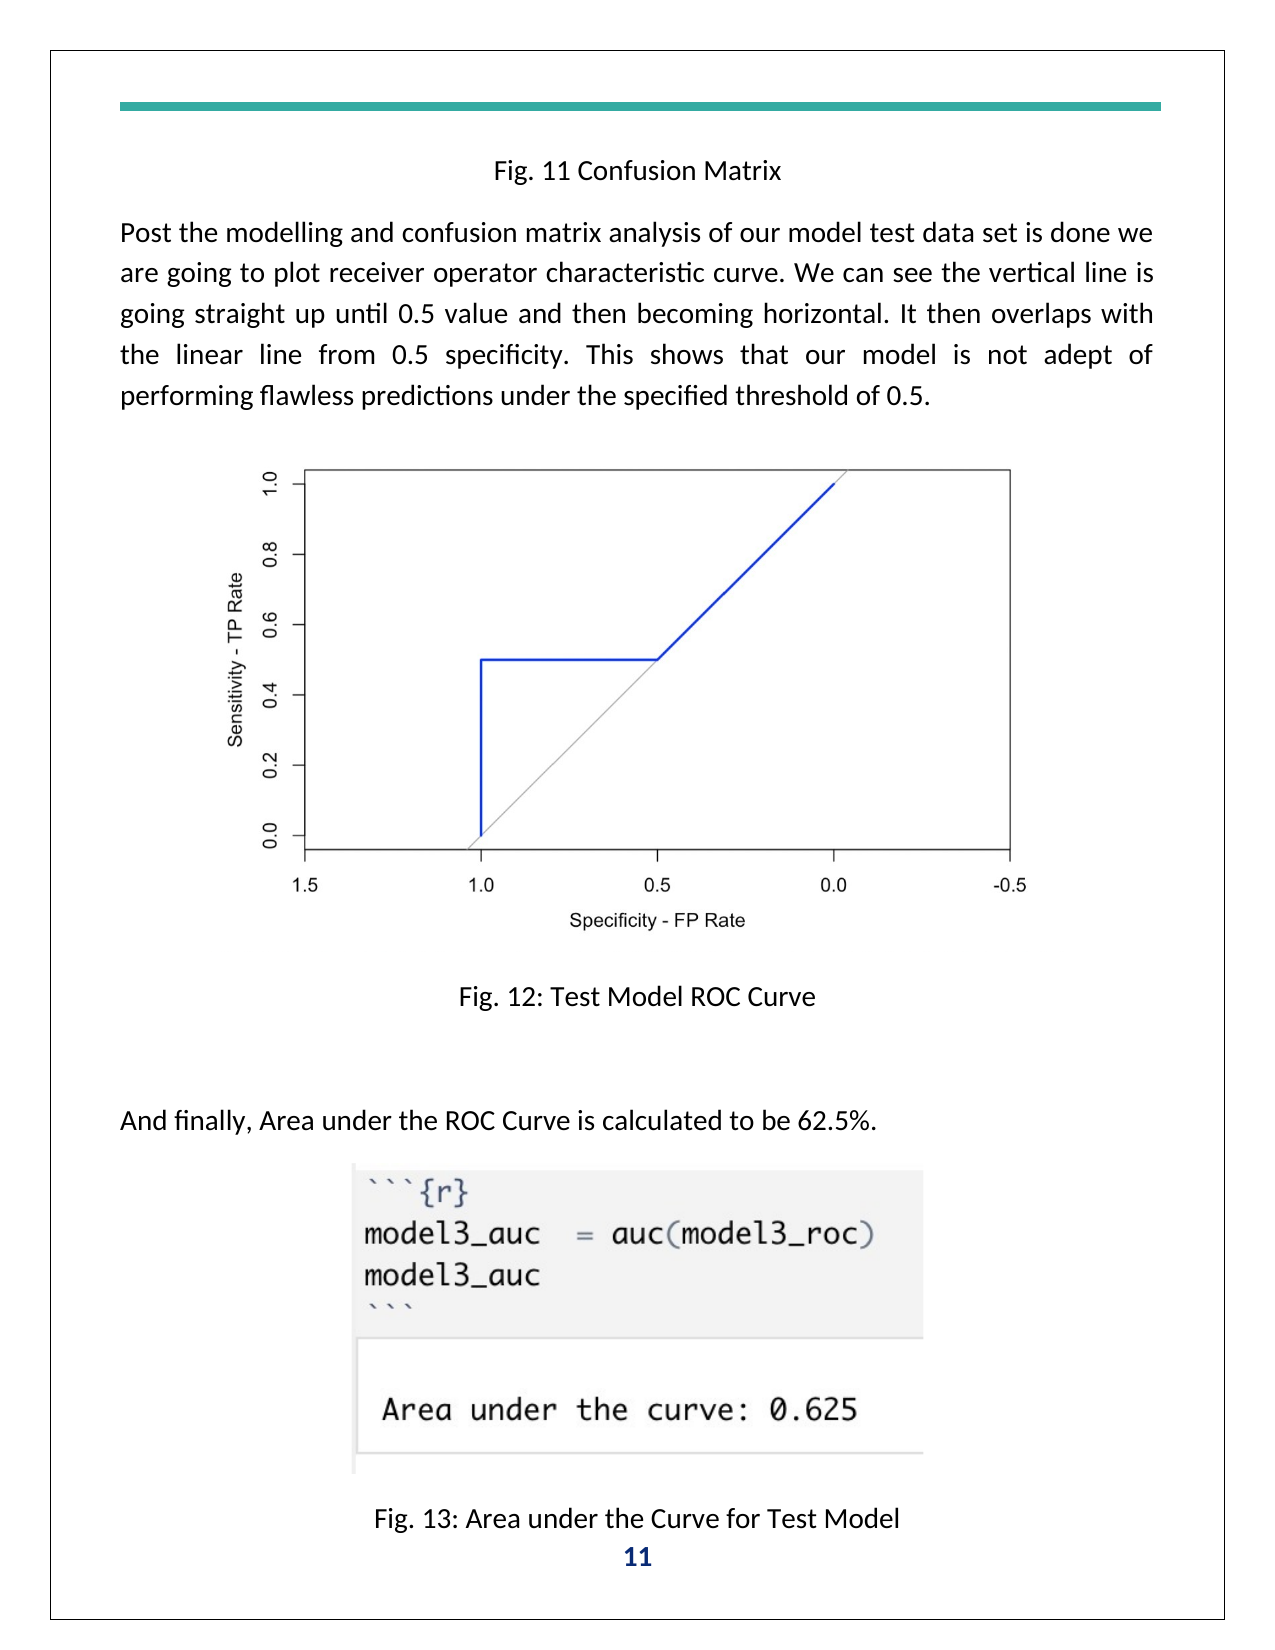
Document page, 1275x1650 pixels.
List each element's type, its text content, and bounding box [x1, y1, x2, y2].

text Fig. 11 Confusion Matrix [120, 152, 1155, 187]
text And finally, Area under the ROC Curve is calculated to be 62.5%. [120, 1102, 1155, 1137]
text Fig. 13: Area under the Curve for Test Model [120, 1500, 1155, 1536]
text Post the modelling and confusion matrix analysis of our model test data set is done we are going to plot receiver operator characteristic curve. We can see the vertical line is going straight up until 0.5 value and then becoming horizontal. It then overlaps with the linear line from 0.5 specificity. This shows that our model is not adept of performing flawless predictions under the specified threshold of 0.5. [120, 214, 1155, 413]
picture [210, 439, 1065, 952]
picture [351, 1163, 924, 1474]
text Fig. 12: Test Model ROC Curve [120, 978, 1155, 1014]
